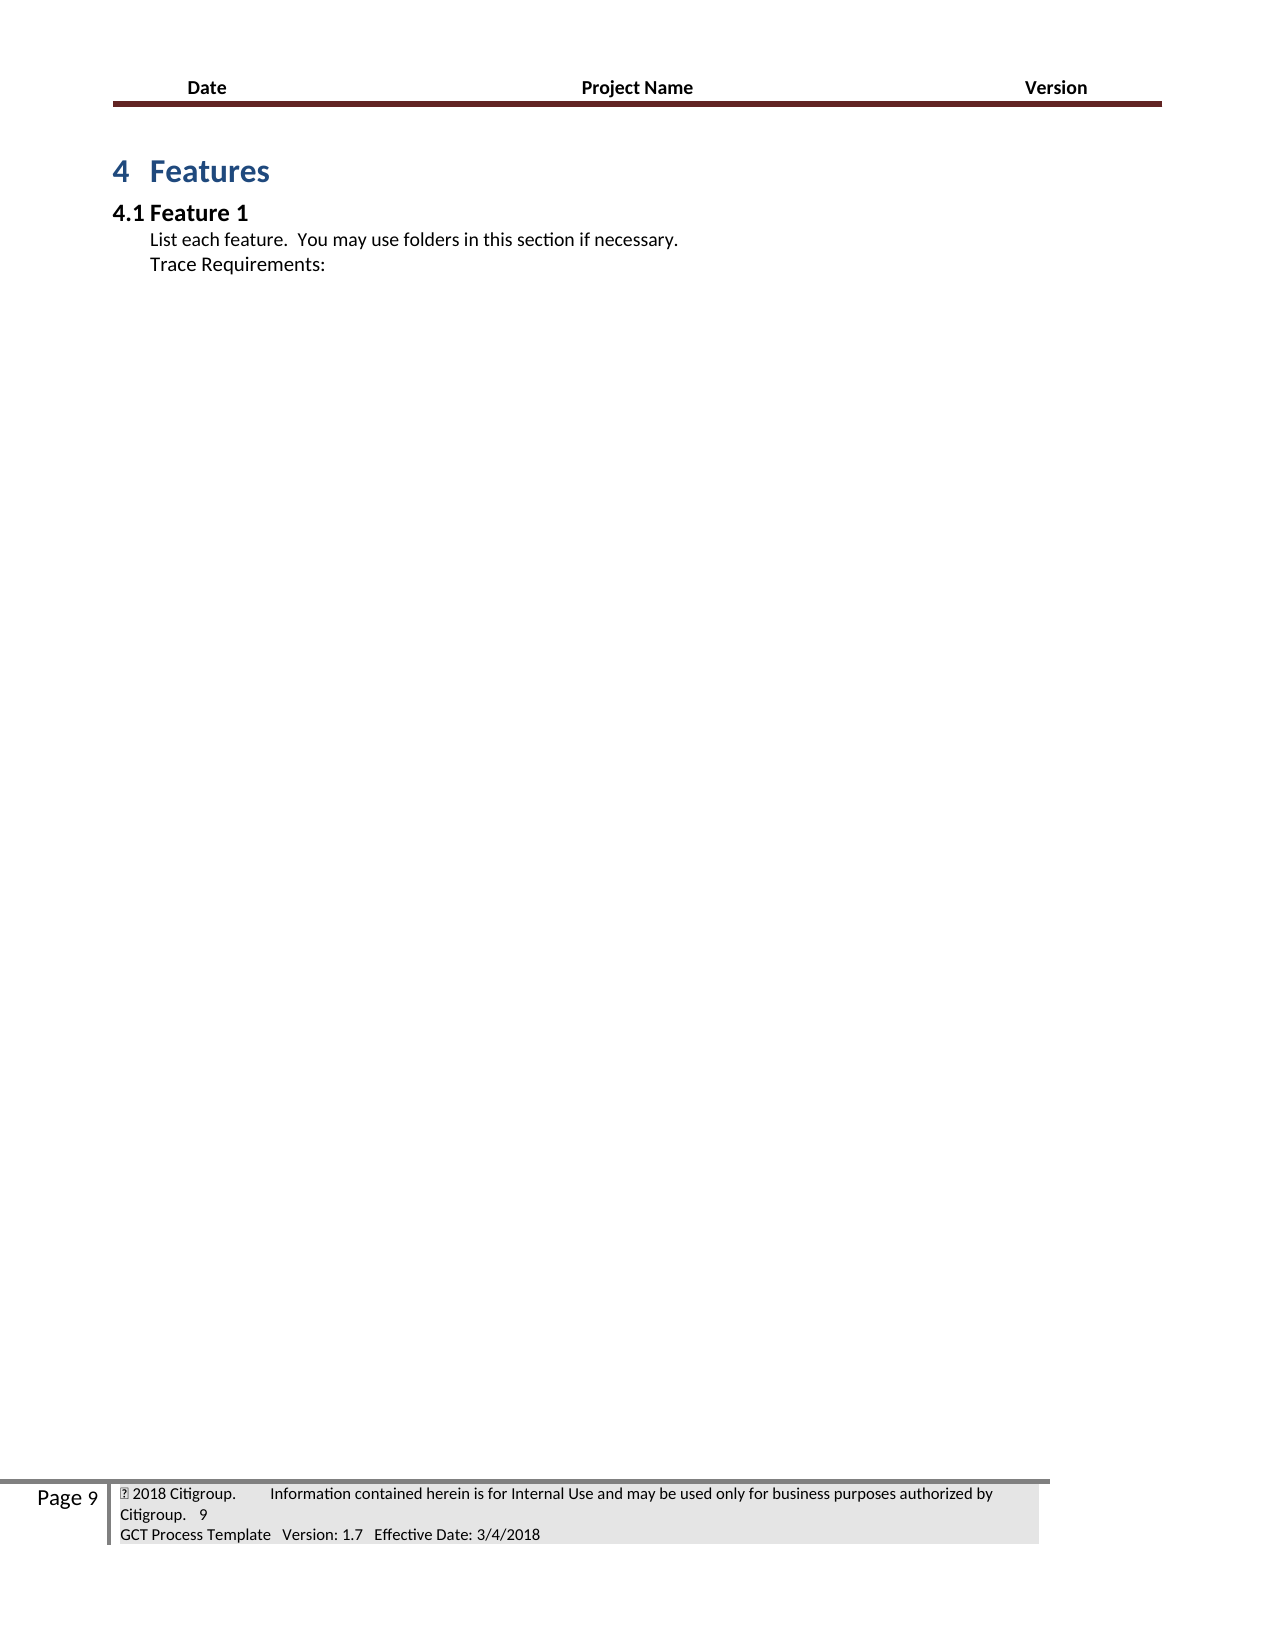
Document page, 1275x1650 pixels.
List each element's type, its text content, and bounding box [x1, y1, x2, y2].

subtitle Features [112, 150, 1162, 191]
text Trace Requirements: [150, 252, 1162, 277]
list Feature 1 [112, 197, 1162, 227]
text List each feature. You may use folders in this section if necessary. [150, 227, 1162, 252]
